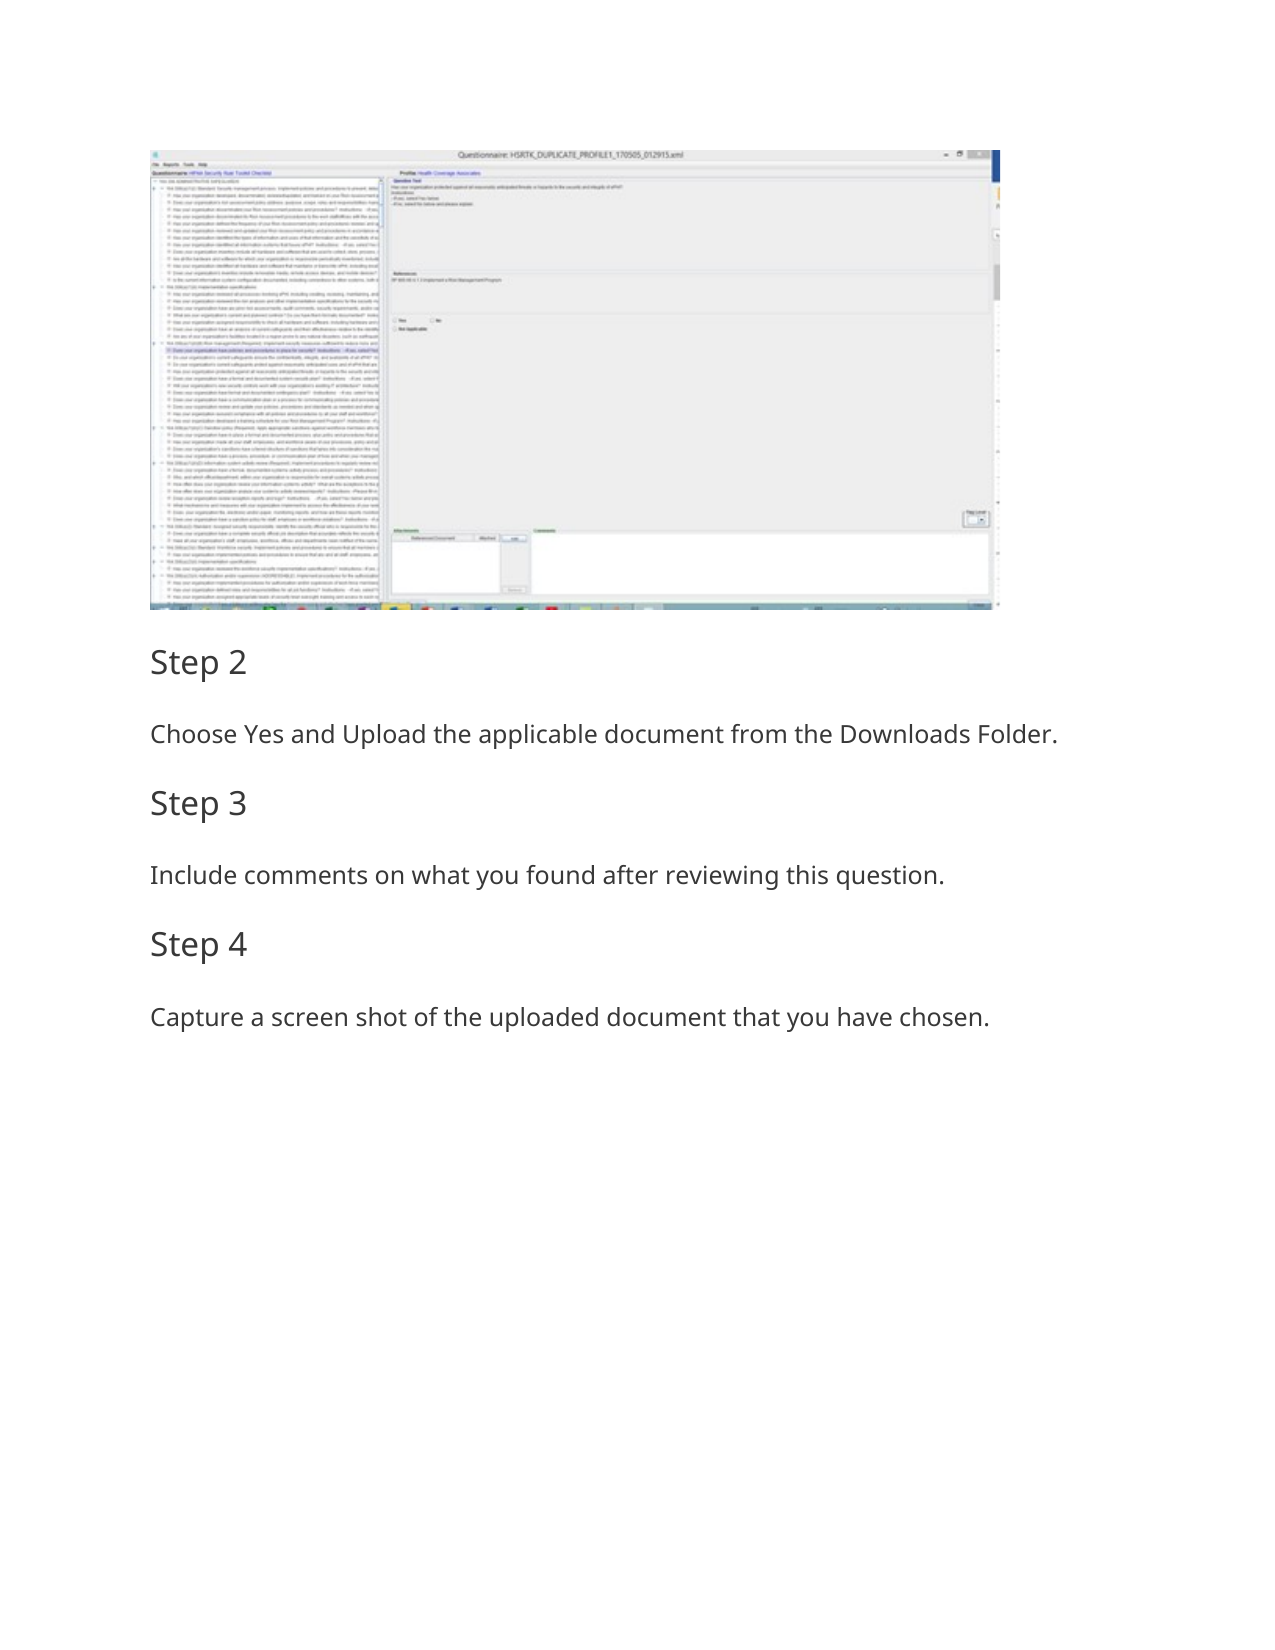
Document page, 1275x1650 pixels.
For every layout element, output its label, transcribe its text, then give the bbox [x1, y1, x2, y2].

subtitle Step 2 [150, 638, 1125, 684]
text Include comments on what you found after reviewing this question. [150, 858, 1125, 892]
text Choose Yes and Upload the applicable document from the Downloads Folder. [150, 717, 1125, 751]
subtitle Step 4 [150, 921, 1125, 967]
subtitle Step 3 [150, 780, 1125, 825]
picture [150, 150, 1001, 610]
text Capture a screen shot of the uploaded document that you have chosen. [150, 999, 1125, 1033]
